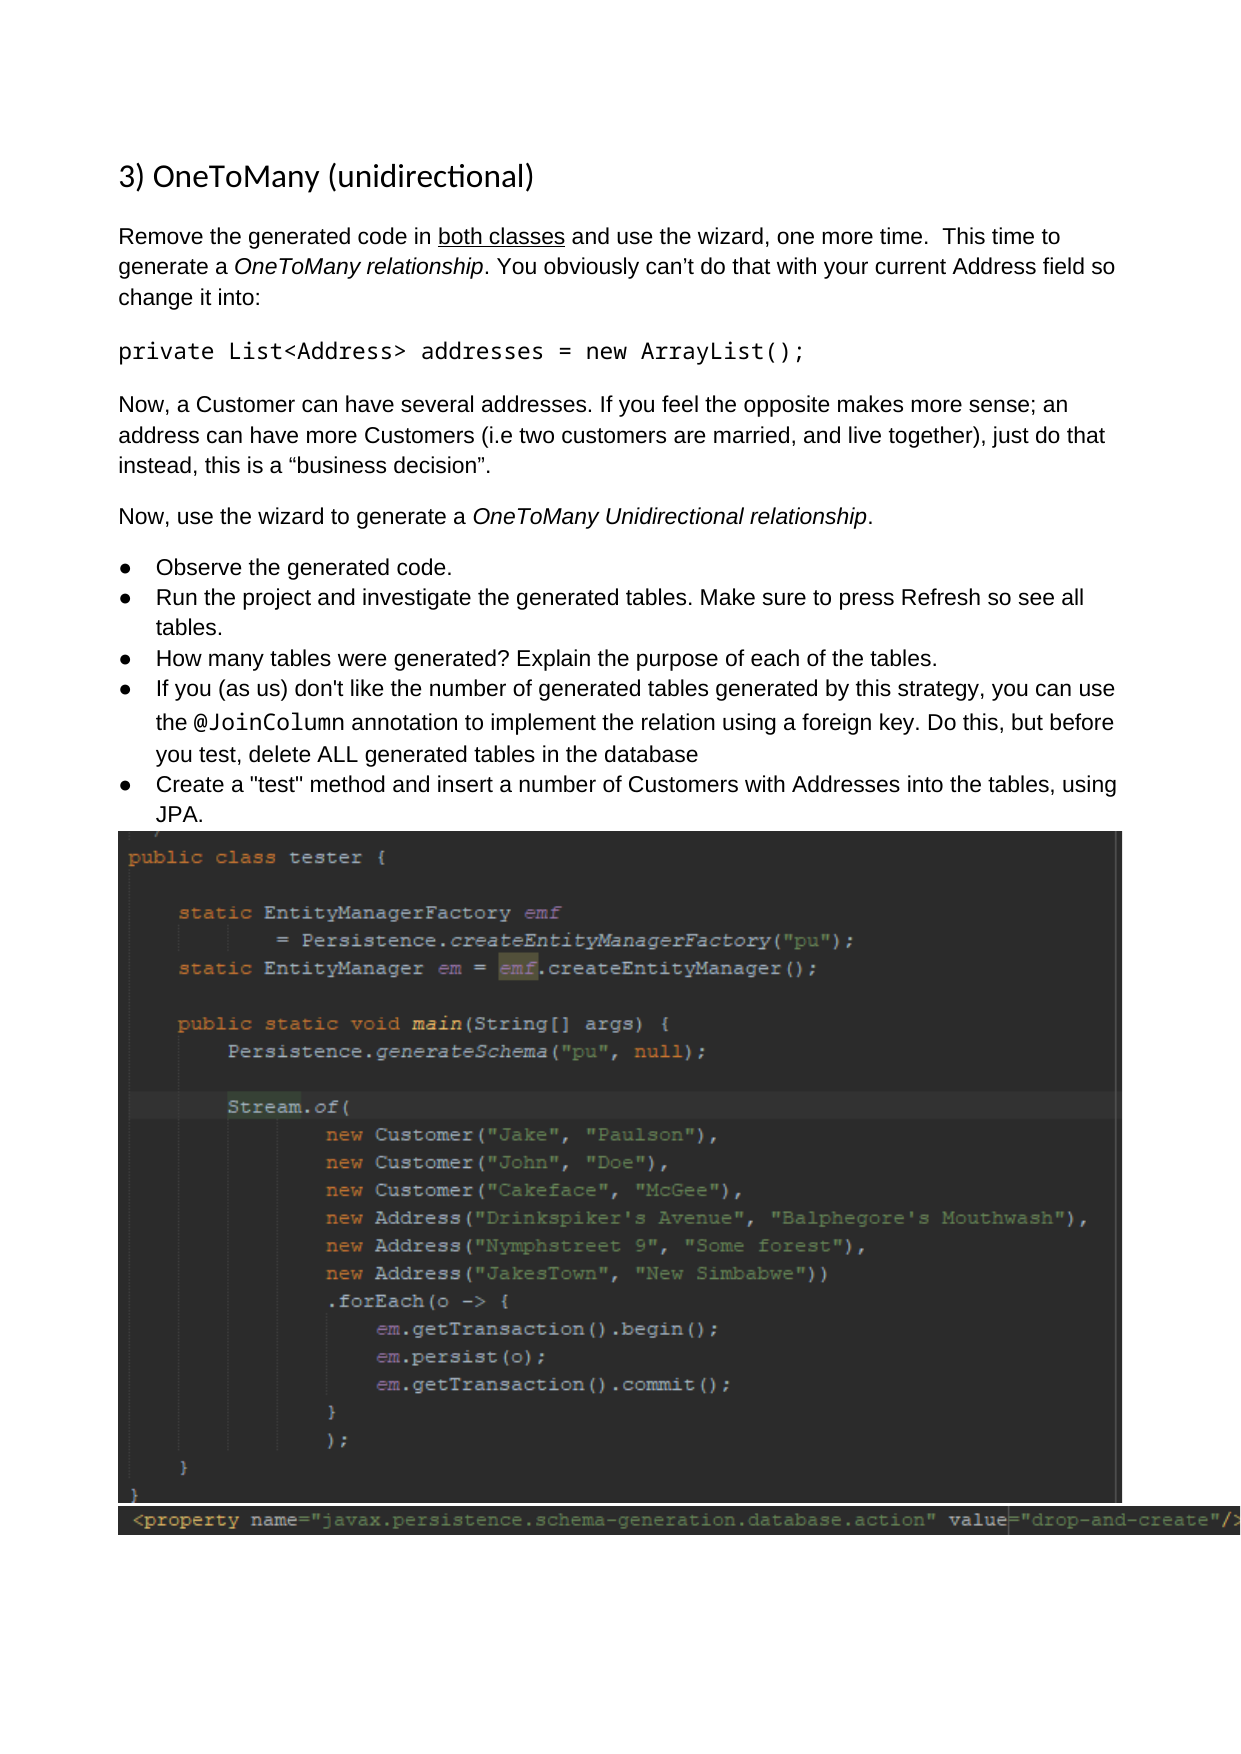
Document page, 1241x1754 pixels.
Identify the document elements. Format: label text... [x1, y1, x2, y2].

text Now, use the wizard to generate a OneToMany Unidirectional relationship. [118, 503, 1122, 529]
picture [118, 831, 1123, 1503]
list If you (as us) don't like the number of generated tables generated by this strategy, you can use the @JoinColumn annotation to implement the relation using a foreign key. Do this, but before you test, delete ALL generated tables in the database [118, 675, 1122, 767]
text Now, a Customer can have several addresses. If you feel the opposite makes more sense; an address can have more Customers (i.e two customers are married, and live together), just do that instead, this is a “business decision”. [118, 391, 1122, 478]
list Run the project and investigate the generated tables. Make sure to press Refresh so see all tables. [118, 584, 1122, 641]
subtitle 3) OneToMany (unidirectional) [118, 156, 1122, 196]
list How many tables were generated? Explain the purpose of each of the tables. [118, 644, 1122, 671]
text private List<Address> addresses = new ArrayList(); [118, 334, 1122, 366]
list Observe the generated code. [118, 554, 1122, 580]
list Create a "test" method and insert a number of Customers with Addresses into the tables, using JPA. [118, 771, 1122, 828]
picture [118, 1506, 1241, 1535]
text Remove the generated code in both classes and use the wizard, one more time. This time to generate a OneToMany relationship. You obviously can’t do that with your current Address field so change it into: [118, 223, 1122, 310]
